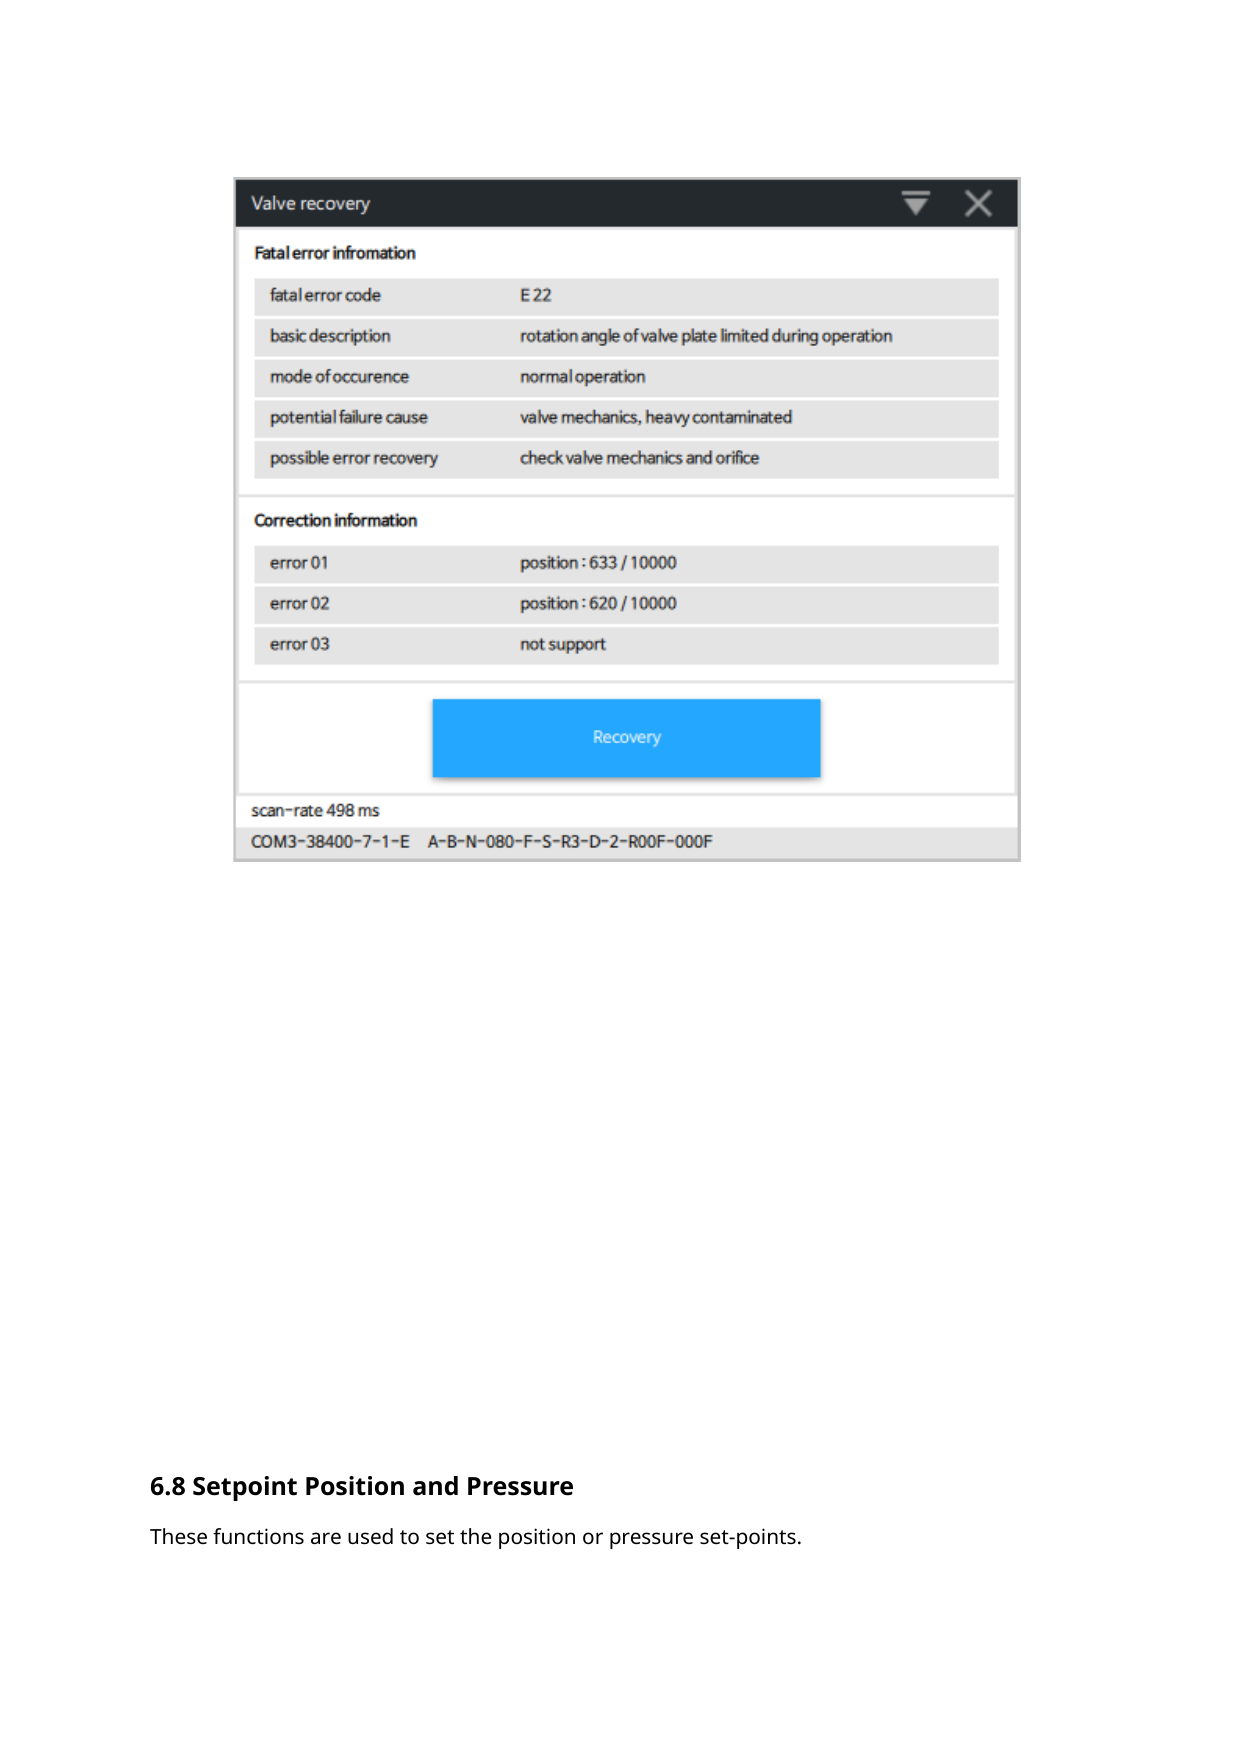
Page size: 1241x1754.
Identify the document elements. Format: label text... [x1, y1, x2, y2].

text 6.8 Setpoint Position and Pressure [150, 1474, 1090, 1501]
picture [233, 177, 1021, 862]
text These functions are used to set the position or pressure set-points. [150, 1522, 1090, 1550]
